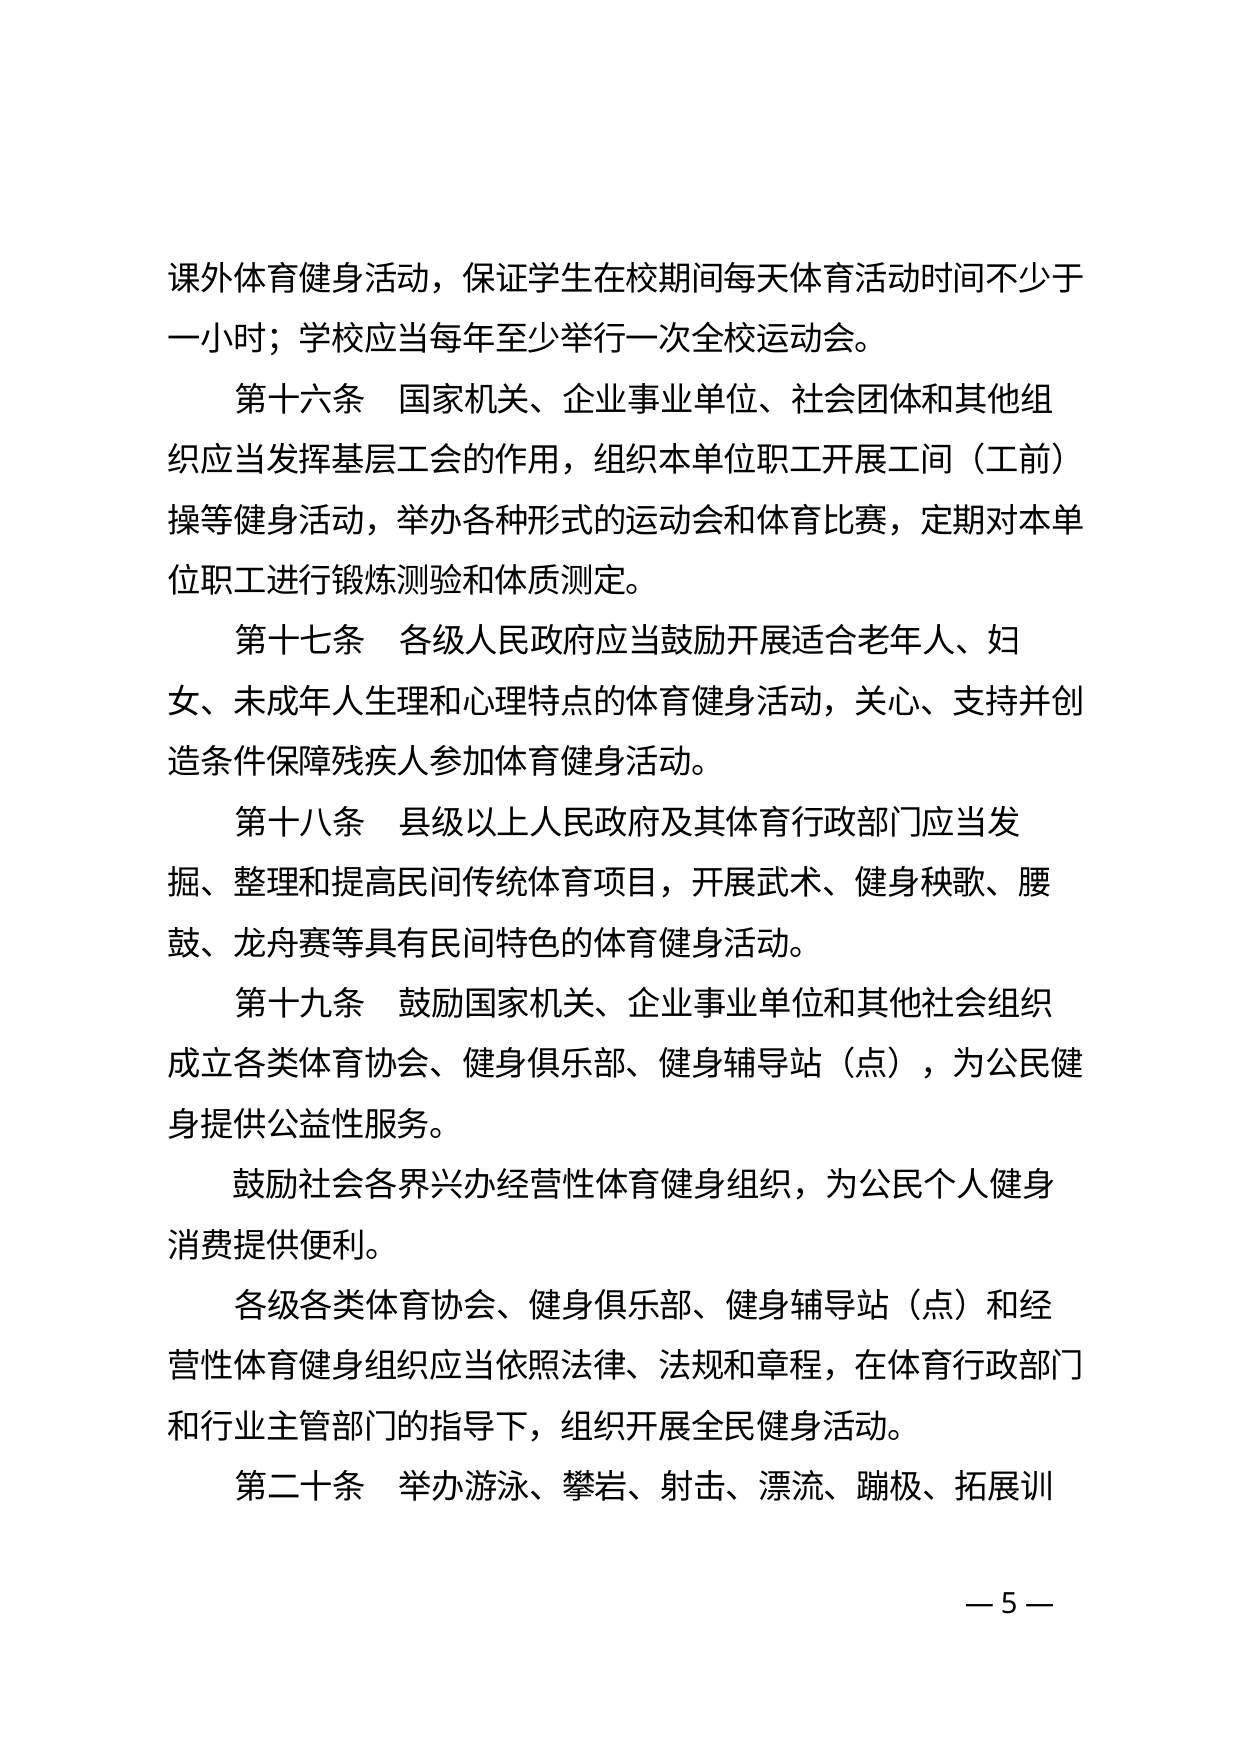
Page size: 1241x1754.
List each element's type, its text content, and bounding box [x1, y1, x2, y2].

text 第十八条 县级以上人民政府及其体育行政部门应当发掘、整理和提高民间传统体育项目，开展武术、健身秧歌、腰鼓、龙舟赛等具有民间特色的体育健身活动。 [168, 786, 1084, 967]
text 鼓励社会各界兴办经营性体育健身组织，为公民个人健身消费提供便利。 [168, 1148, 1084, 1269]
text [168, 242, 1084, 363]
text 第十七条 各级人民政府应当鼓励开展适合老年人、妇女、未成年人生理和心理特点的体育健身活动，关心、支持并创造条件保障残疾人参加体育健身活动。 [168, 604, 1084, 786]
text 各级各类体育协会、健身俱乐部、健身辅导站（点）和经营性体育健身组织应当依照法律、法规和章程，在体育行政部门和行业主管部门的指导下，组织开展全民健身活动。 [168, 1269, 1084, 1450]
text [168, 1450, 1084, 1511]
text 第十九条 鼓励国家机关、企业事业单位和其他社会组织成立各类体育协会、健身俱乐部、健身辅导站（点），为公民健身提供公益性服务。 [168, 967, 1084, 1148]
text 第十六条 国家机关、企业事业单位、社会团体和其他组织应当发挥基层工会的作用，组织本单位职工开展工间（工前）操等健身活动，举办各种形式的运动会和体育比赛，定期对本单位职工进行锻炼测验和体质测定。 [168, 363, 1084, 604]
